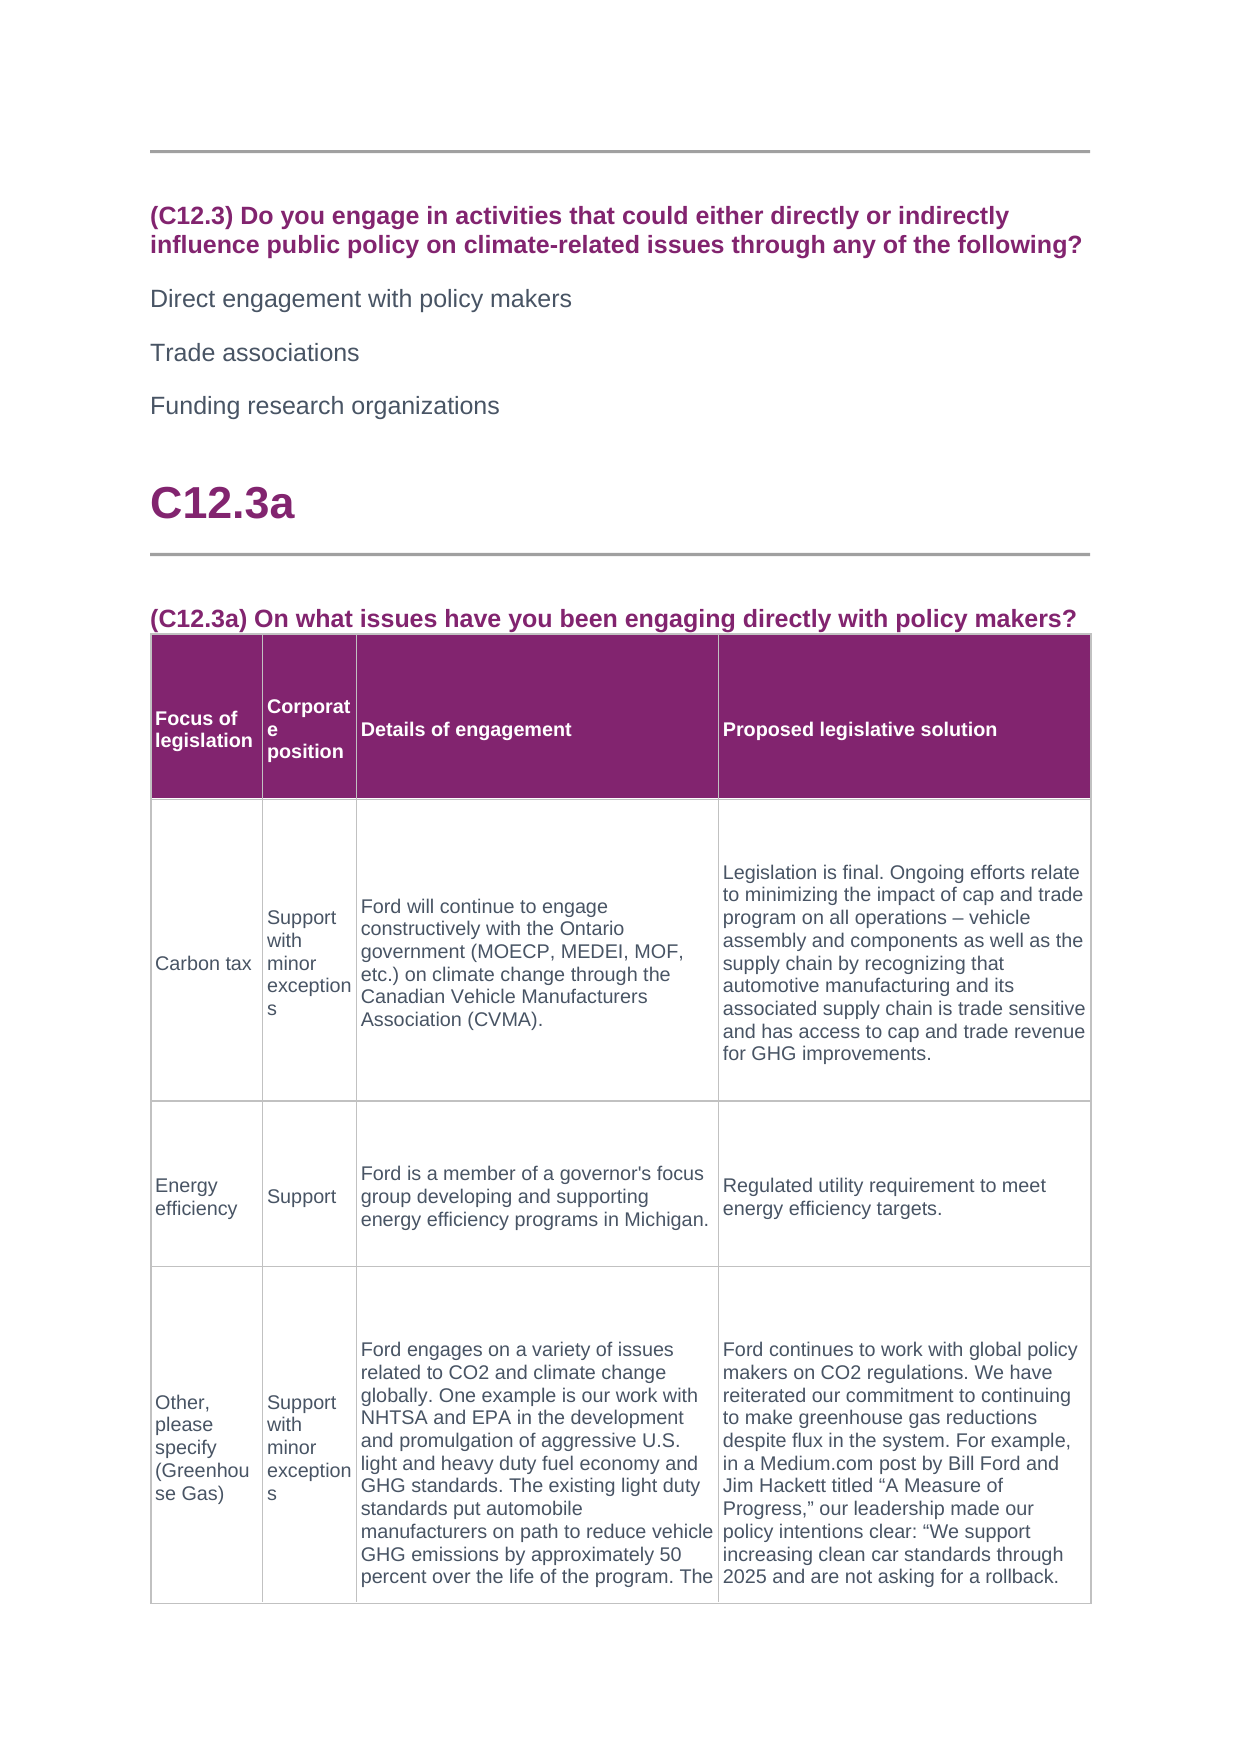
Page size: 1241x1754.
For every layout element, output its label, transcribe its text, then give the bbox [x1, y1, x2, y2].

table_cell Ford will continue to engage constructively with the Ontario government (MOECP, MEDEI, MOF, etc.) on climate change through the Canadian Vehicle Manufacturers Association (CVMA). [357, 800, 718, 1100]
table_cell Legislation is final. Ongoing efforts relate to minimizing the impact of cap and trade program on all operations – vehicle assembly and components as well as the supply chain by recognizing that automotive manufacturing and its associated supply chain is trade sensitive and has access to cap and trade revenue for GHG improvements. [719, 800, 1090, 1100]
table_header Focus of legislation [152, 635, 262, 798]
text Direct engagement with policy makers [150, 284, 1090, 313]
table_header Proposed legislative solution [719, 635, 1090, 798]
table_cell Regulated utility requirement to meet energy efficiency targets. [719, 1102, 1090, 1266]
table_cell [152, 1267, 262, 1602]
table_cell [357, 1267, 718, 1602]
table_cell Support with minor exceptions [263, 800, 356, 1100]
subtitle (C12.3) Do you engage in activities that could either directly or indirectly influence public policy on climate-related issues through any of the following? [150, 201, 1090, 259]
table_cell Energy efficiency [152, 1102, 262, 1266]
text Funding research organizations [150, 391, 1090, 420]
table_header Corporate position [263, 635, 356, 798]
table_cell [263, 1267, 356, 1602]
table_cell Support [263, 1102, 356, 1266]
table_header Details of engagement [357, 635, 718, 798]
table_cell Ford is a member of a governor's focus group developing and supporting energy efficiency programs in Michigan. [357, 1102, 718, 1266]
text Trade associations [150, 338, 1090, 366]
subtitle C12.3a [150, 420, 1090, 528]
subtitle (C12.3a) On what issues have you been engaging directly with policy makers? [150, 604, 1090, 633]
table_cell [719, 1267, 1090, 1602]
table_cell Carbon tax [152, 800, 262, 1100]
